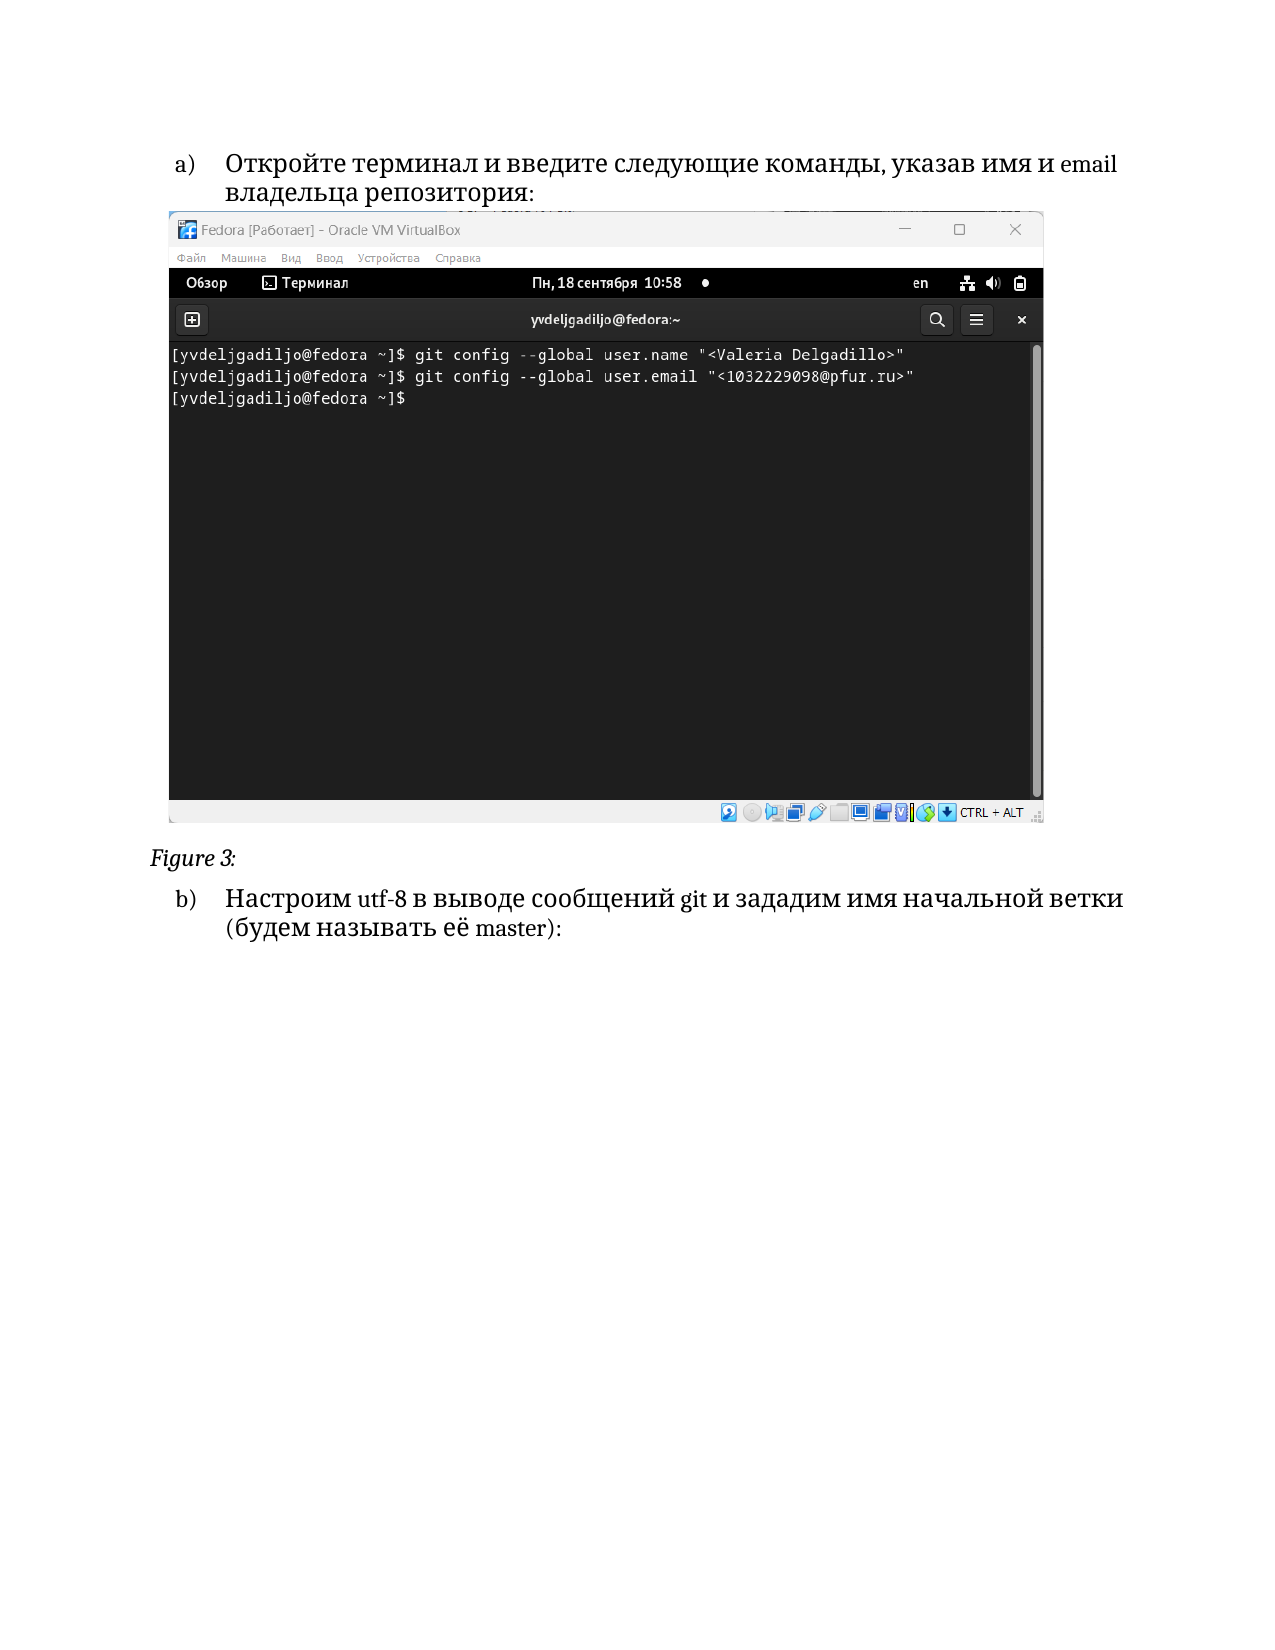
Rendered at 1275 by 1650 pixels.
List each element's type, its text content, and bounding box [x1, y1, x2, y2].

text Figure 3: [150, 844, 1125, 872]
picture [168, 211, 1044, 823]
list Настроим utf-8 в выводе сообщений git и зададим имя начальной ветки (будем называть её master): [175, 885, 1125, 942]
list Откройте терминал и введите следующие команды, указав имя и email владельца репозитория: [175, 150, 1125, 207]
